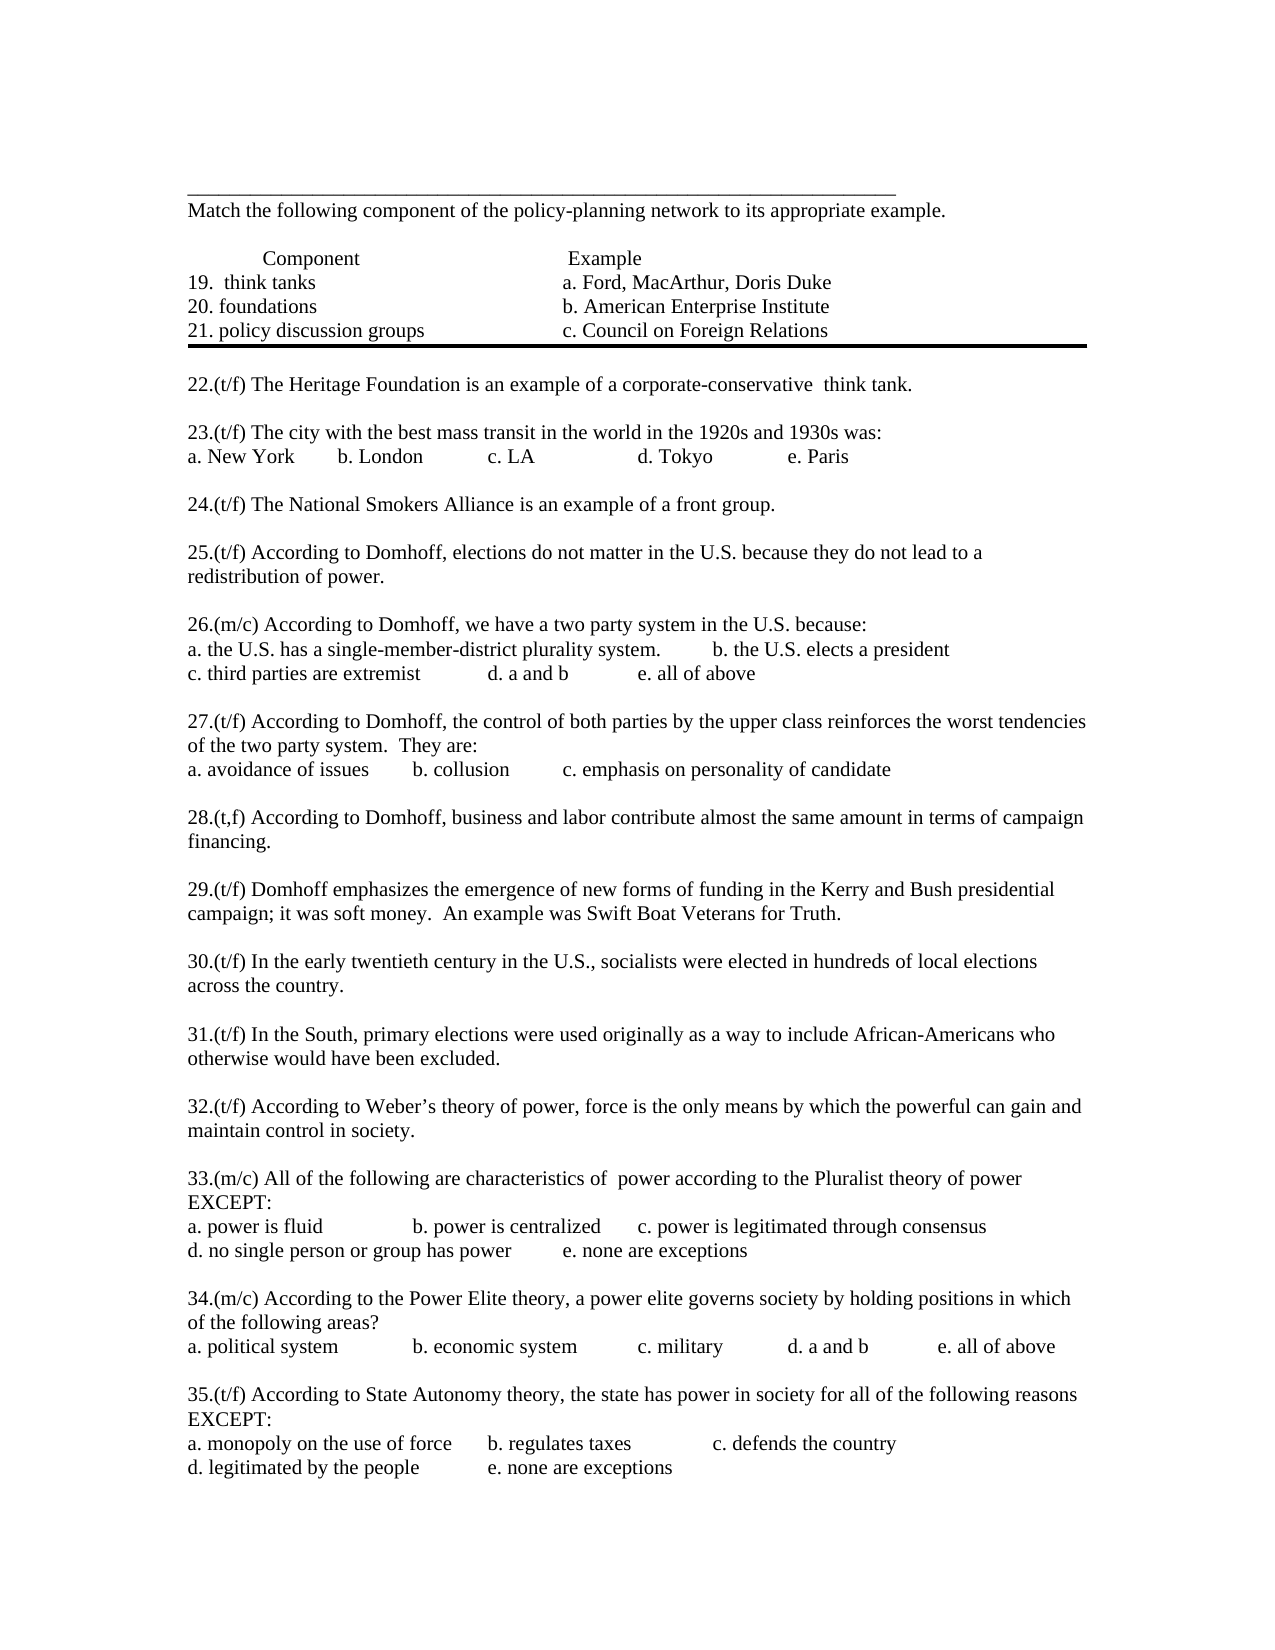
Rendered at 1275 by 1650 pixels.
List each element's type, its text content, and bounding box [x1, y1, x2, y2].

text d. legitimated by the people e. none are exceptions [187, 1454, 1087, 1479]
text ____________________________________________________________________ [187, 174, 1087, 198]
text 26.(m/c) According to Domhoff, we have a two party system in the because: [187, 612, 1087, 636]
text 20. foundations b. American Enterprise Institute [187, 294, 1087, 318]
text d. no single person or group has power e. none are exceptions [187, 1238, 1087, 1262]
text 30.(t/f) In the early twentieth century in the , socialists were elected in hundreds of local elections across the country. [187, 949, 1087, 997]
text 21. policy discussion groups c. Council on Foreign Relations [187, 318, 1087, 348]
text 19. think tanks a. Ford, MacArthur, Doris Duke [187, 270, 1087, 294]
text 22.(t/f) The Heritage Foundation is an example of a corporate-conservative think tank. [187, 372, 1087, 396]
text a. b. c. LA d. e. [187, 444, 1087, 468]
text c. third parties are extremist d. a and b e. all of above [187, 661, 1087, 684]
text Match the following component of the policy-planning network to its appropriate example. [187, 198, 1087, 222]
text a. monopoly on the use of force b. regulates taxes c. defends the country [187, 1431, 1087, 1454]
text a. the has a single-member-district plurality system. b. the elects a president [187, 636, 1087, 661]
text 35.(t/f) According to State Autonomy theory, the state has power in society for all of the following reasons EXCEPT: [187, 1382, 1087, 1431]
text 32.(t/f) According to Weber’s theory of power, force is the only means by which the powerful can gain and maintain control in society. [187, 1094, 1087, 1142]
text 25.(t/f) According to Domhoff, elections do not matter in the because they do not lead to a redistribution of power. [187, 540, 1087, 588]
text a. political system b. economic system c. military d. a and b e. all of above [187, 1334, 1087, 1358]
text 24.(t/f) The National Smokers Alliance is an example of a front group. [187, 492, 1087, 516]
text 27.(t/f) According to Domhoff, the control of both parties by the upper class reinforces the worst tendencies of the two party system. They are: [187, 709, 1087, 757]
text 33.(m/c) All of the following are characteristics of power according to the Pluralist theory of power EXCEPT: [187, 1166, 1087, 1214]
text 23.(t/f) The city with the best mass transit in the world in the 1920s and 1930s was: [187, 420, 1087, 444]
text a. avoidance of issues b. collusion c. emphasis on personality of candidate [187, 757, 1087, 781]
text 34.(m/c) According to the Power Elite theory, a power elite governs society by holding positions in which of the following areas? [187, 1286, 1087, 1334]
text 29.(t/f) Domhoff emphasizes the emergence of new forms of funding in the Kerry and Bush presidential campaign; it was soft money. An example was Swift Boat Veterans for Truth. [187, 877, 1087, 925]
text 31.(t/f) In the South, primary elections were used originally as a way to include African-Americans who otherwise would have been excluded. [187, 1021, 1087, 1069]
text 28.(t,f) According to Domhoff, business and labor contribute almost the same amount in terms of campaign financing. [187, 805, 1087, 853]
text Component Example [187, 246, 1087, 270]
text a. power is fluid b. power is centralized c. power is legitimated through consensus [187, 1214, 1087, 1238]
